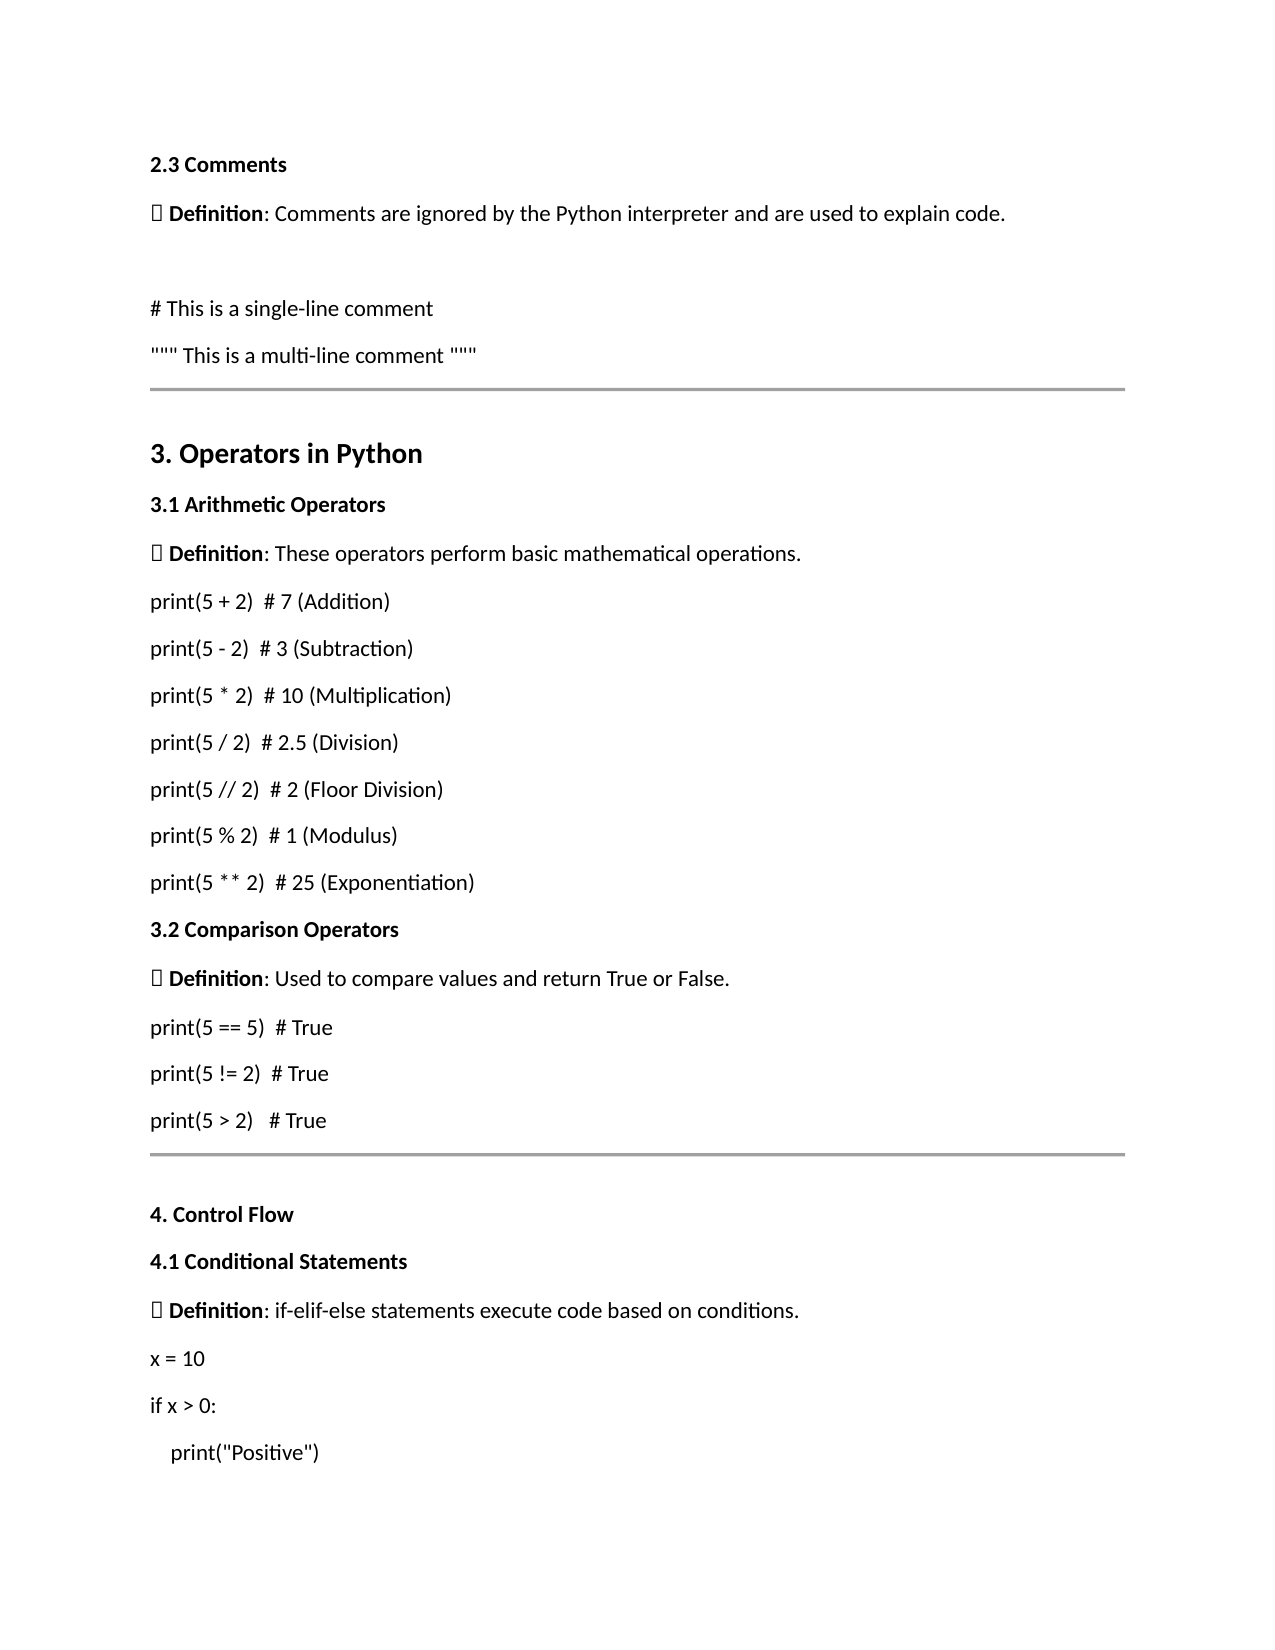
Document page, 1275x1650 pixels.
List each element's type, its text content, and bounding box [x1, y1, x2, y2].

text # This is a single-line comment [150, 294, 1125, 322]
text print(5 - 2) # 3 (Subtraction) [150, 634, 1125, 662]
text print(5 == 5) # True [150, 1013, 1125, 1041]
text if x > 0: [150, 1391, 1125, 1419]
text 🔹 Definition: These operators perform basic mathematical operations. [150, 537, 1125, 568]
text 4.1 Conditional Statements [150, 1247, 1125, 1275]
text print(5 + 2) # 7 (Addition) [150, 587, 1125, 615]
text 3.2 Comparison Operators [150, 915, 1125, 943]
text 4. Control Flow [150, 1200, 1125, 1228]
text """ This is a multi-line comment """ [150, 341, 1125, 369]
text print(5 > 2) # True [150, 1106, 1125, 1134]
text 🔹 Definition: if-elif-else statements execute code based on conditions. [150, 1294, 1125, 1325]
text print(5 ** 2) # 25 (Exponentiation) [150, 868, 1125, 896]
text x = 10 [150, 1344, 1125, 1372]
text 3.1 Arithmetic Operators [150, 490, 1125, 518]
text 🔹 Definition: Comments are ignored by the Python interpreter and are used to explain code. [150, 197, 1125, 228]
text print(5 // 2) # 2 (Floor Division) [150, 775, 1125, 803]
text print(5 != 2) # True [150, 1059, 1125, 1087]
text 🔹 Definition: Used to compare values and return True or False. [150, 962, 1125, 993]
text print(5 % 2) # 1 (Modulus) [150, 822, 1125, 849]
text 2.3 Comments [150, 150, 1125, 178]
text print("Positive") [150, 1438, 1125, 1466]
text print(5 / 2) # 2.5 (Division) [150, 728, 1125, 756]
text 3. Operators in Python [150, 435, 1125, 470]
text print(5 * 2) # 10 (Multiplication) [150, 681, 1125, 709]
